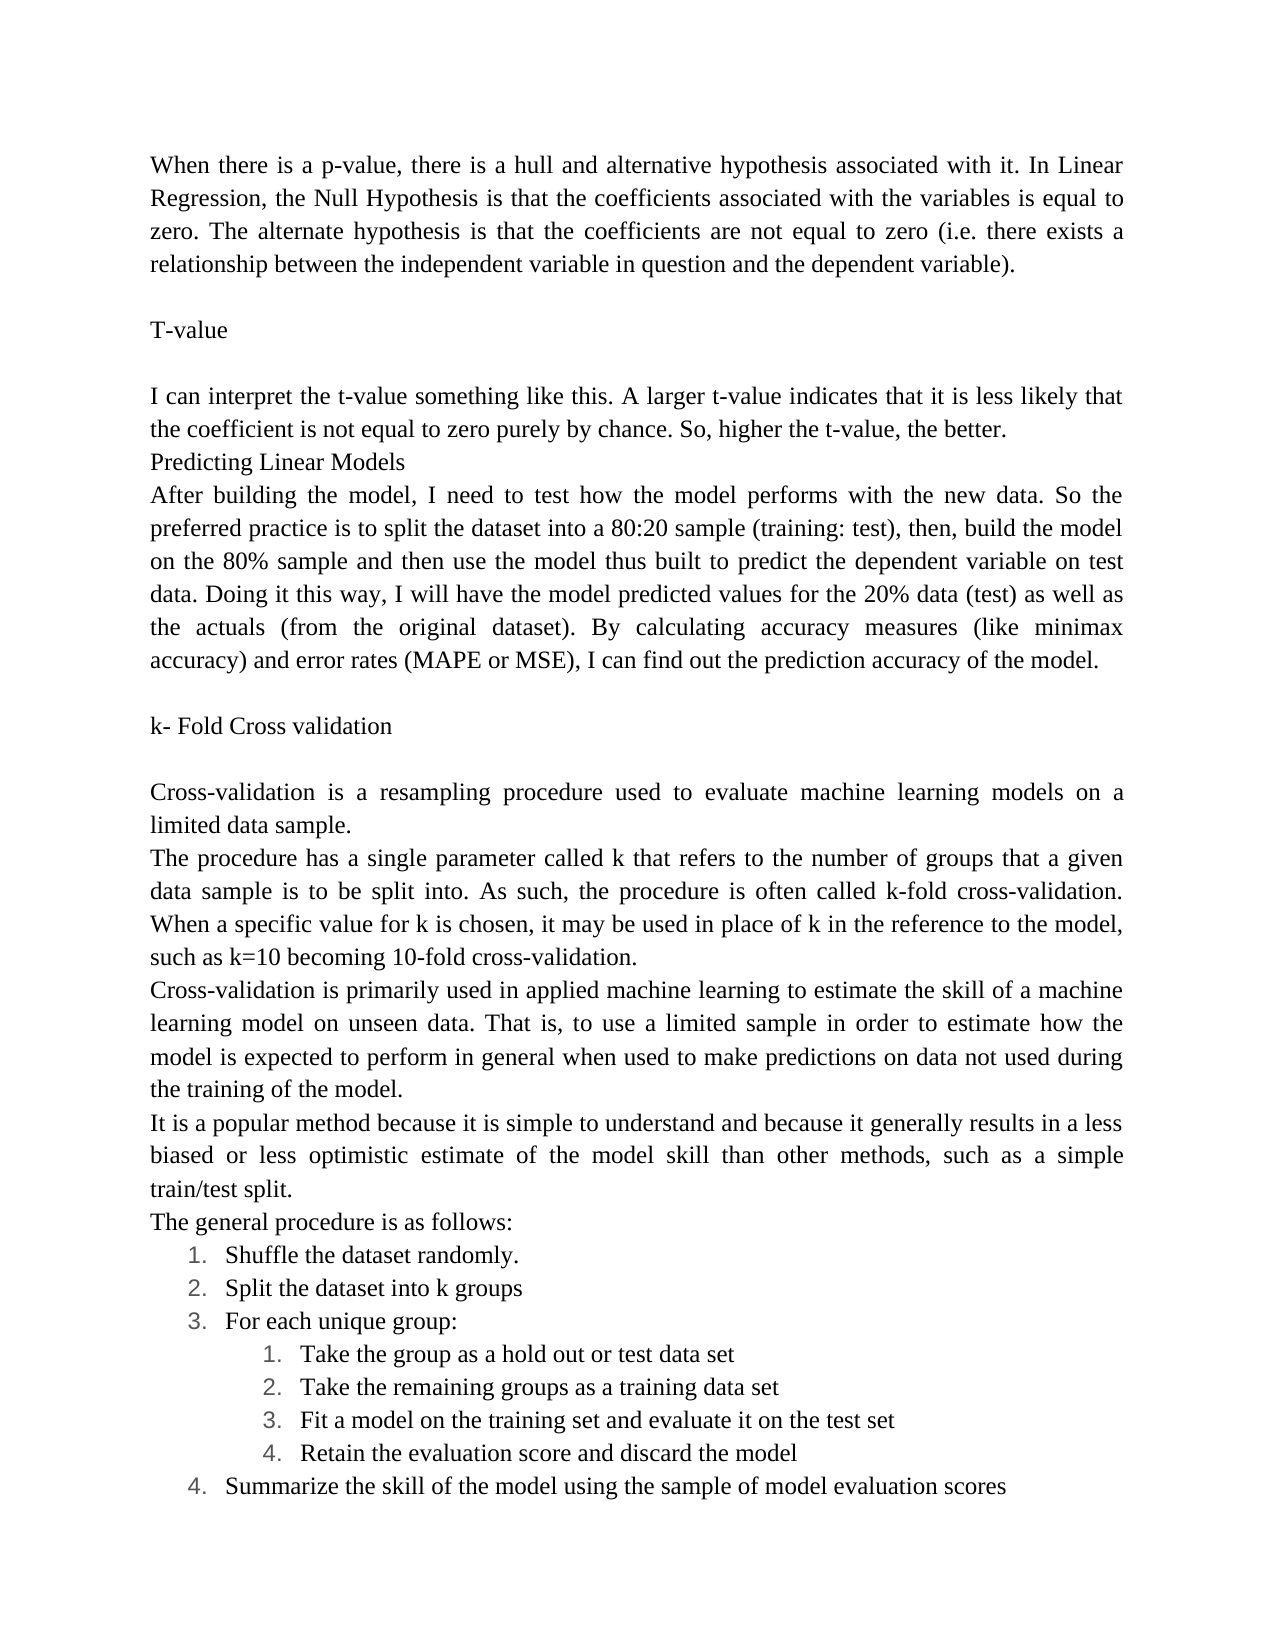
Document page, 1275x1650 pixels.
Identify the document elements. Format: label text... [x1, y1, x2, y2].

text It is a popular method because it is simple to understand and because it generally results in a less biased or less optimistic estimate of the model skill than other methods, such as a simple train/test split. [150, 1108, 1125, 1202]
text Cross-validation is primarily used in applied machine learning to estimate the skill of a machine learning model on unseen data. That is, to use a limited sample in order to estimate how the model is expected to perform in general when used to make predictions on data not used during the training of the model. [150, 976, 1125, 1103]
text Cross-validation is a resampling procedure used to evaluate machine learning models on a limited data sample. [150, 777, 1125, 839]
text k- Fold Cross validation [150, 711, 1125, 740]
text The general procedure is as follows: [150, 1207, 1125, 1235]
text The procedure has a single parameter called k that refers to the number of groups that a given data sample is to be split into. As such, the procedure is often called k-fold cross-validation. When a specific value for k is chosen, it may be used in place of k in the reference to the model, such as k=10 becoming 10-fold cross-validation. [150, 843, 1125, 971]
list Split the dataset into k groups [187, 1273, 1125, 1301]
list Retain the evaluation score and discard the model [262, 1438, 1125, 1467]
list Summarize the skill of the model using the sample of model evaluation scores [187, 1471, 1125, 1499]
text Predicting Linear Models [150, 447, 1125, 476]
text When there is a p-value, there is a hull and alternative hypothesis associated with it. In Linear Regression, the Null Hypothesis is that the coefficients associated with the variables is equal to zero. The alternate hypothesis is that the coefficients are not equal to zero (i.e. there exists a relationship between the independent variable in question and the dependent variable). [150, 150, 1125, 278]
list Take the remaining groups as a training data set [262, 1372, 1125, 1401]
list For each unique group: [187, 1306, 1125, 1334]
list Fit a model on the training set and evaluate it on the test set [262, 1405, 1125, 1433]
list Take the group as a hold out or test data set [262, 1339, 1125, 1367]
list Shuffle the dataset randomly. [187, 1240, 1125, 1268]
text I can interpret the t-value something like this. A larger t-value indicates that it is less likely that the coefficient is not equal to zero purely by chance. So, higher the t-value, the better. [150, 381, 1125, 443]
text After building the model, I need to test how the model performs with the new data. So the preferred practice is to split the dataset into a 80:20 sample (training: test), then, build the model on the 80% sample and then use the model thus built to predict the dependent variable on test data. Doing it this way, I will have the model predicted values for the 20% data (test) as well as the actuals (from the original dataset). By calculating accuracy measures (like minimax accuracy) and error rates (MAPE or MSE), I can find out the prediction accuracy of the model. [150, 480, 1125, 674]
text T-value [150, 315, 1125, 344]
